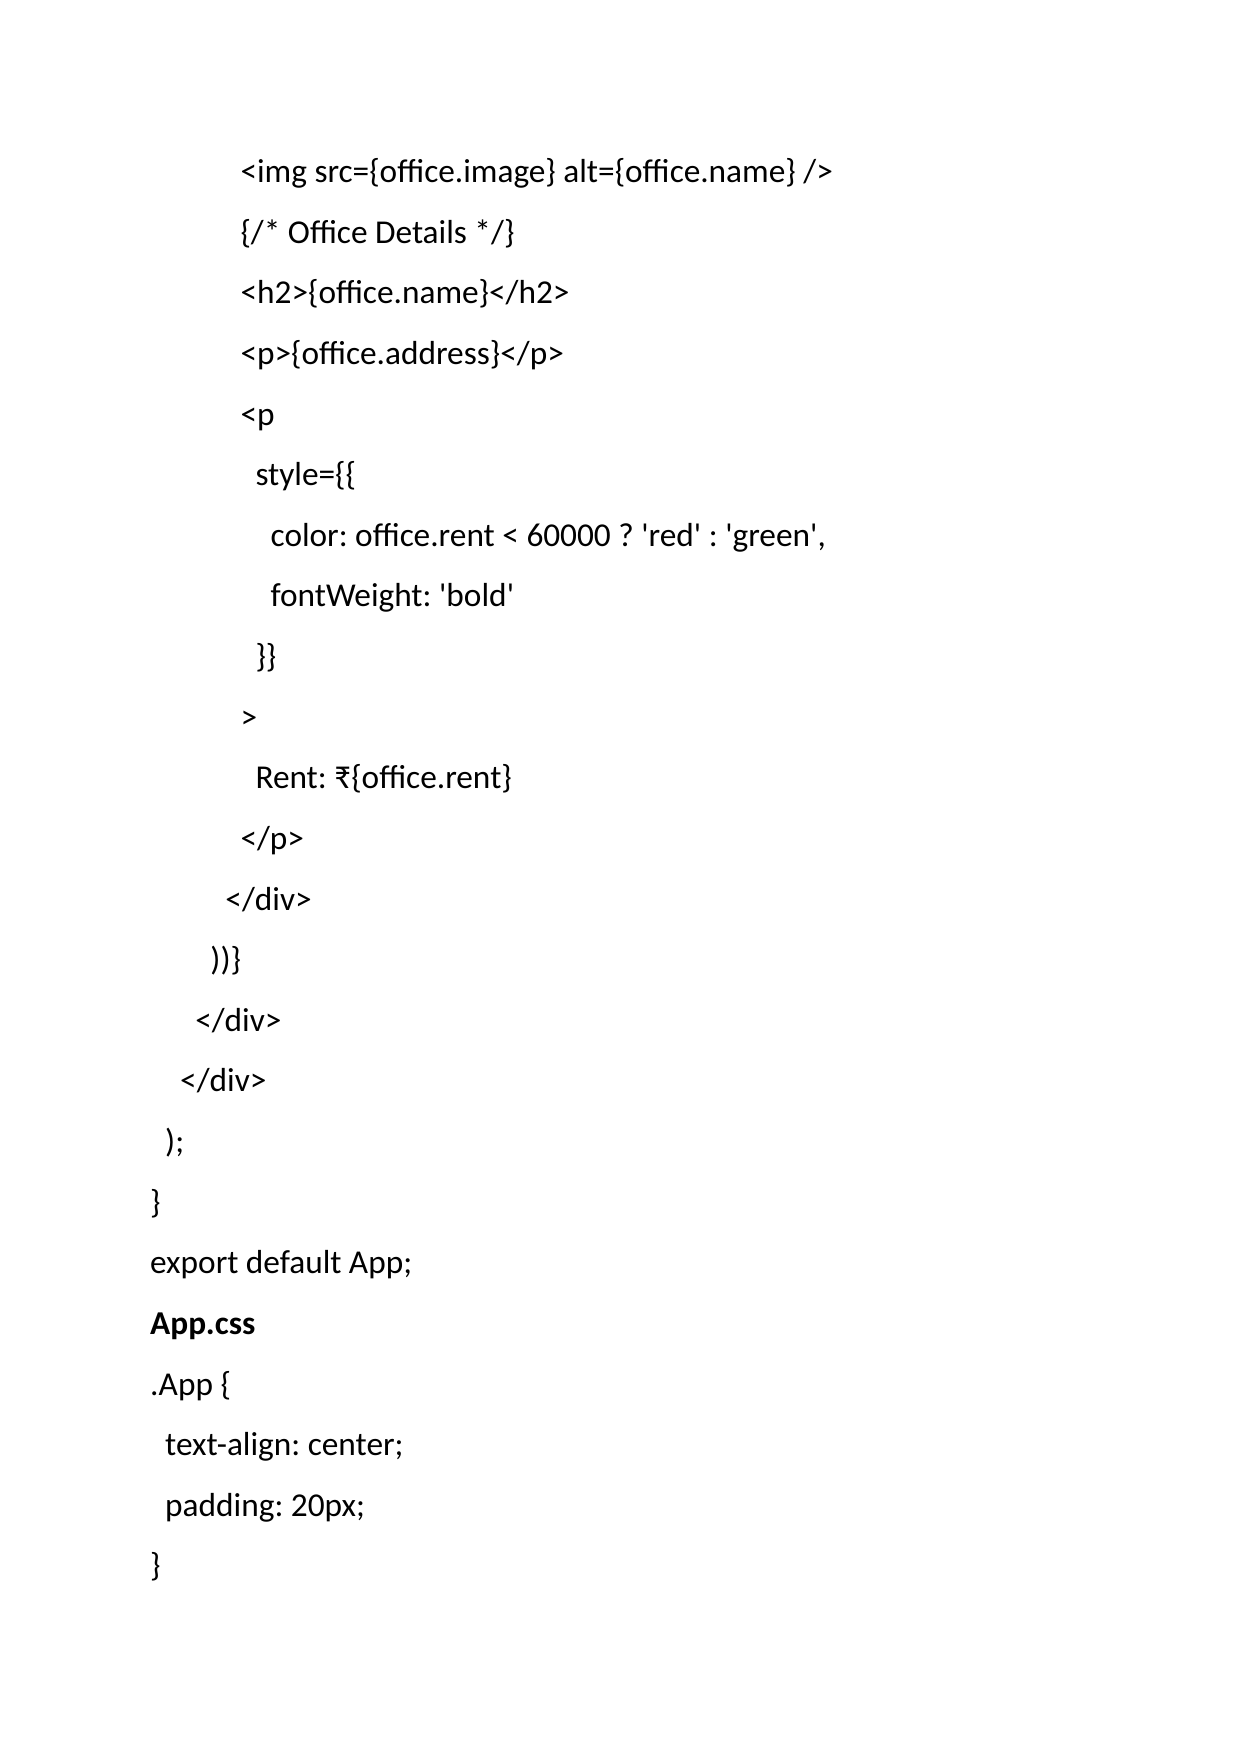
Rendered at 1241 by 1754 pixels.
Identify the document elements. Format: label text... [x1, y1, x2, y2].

text export default App; [150, 1241, 1090, 1282]
text ); [150, 1120, 1090, 1161]
text <p>{office.address}</p> [150, 332, 1090, 373]
text <p [150, 392, 1090, 433]
text </div> [150, 999, 1090, 1039]
text </div> [150, 1059, 1090, 1100]
text fontWeight: 'bold' [150, 574, 1090, 615]
text </div> [150, 877, 1090, 918]
text style={{ [150, 453, 1090, 494]
text } [150, 1181, 1090, 1221]
text }} [150, 635, 1090, 676]
text <img src={office.image} alt={office.name} /> [150, 150, 1090, 191]
text {/* Office Details */} [150, 211, 1090, 251]
text ))} [150, 938, 1090, 979]
text padding: 20px; [150, 1484, 1090, 1524]
text text-align: center; [150, 1423, 1090, 1464]
text > [150, 696, 1090, 736]
text Rent: ₹{office.rent} [150, 756, 1090, 797]
text } [150, 1544, 1090, 1585]
text <h2>{office.name}</h2> [150, 271, 1090, 312]
text color: office.rent < 60000 ? 'red' : 'green', [150, 514, 1090, 554]
text App.css [150, 1302, 1090, 1343]
text .App { [150, 1362, 1090, 1403]
text </p> [150, 817, 1090, 858]
